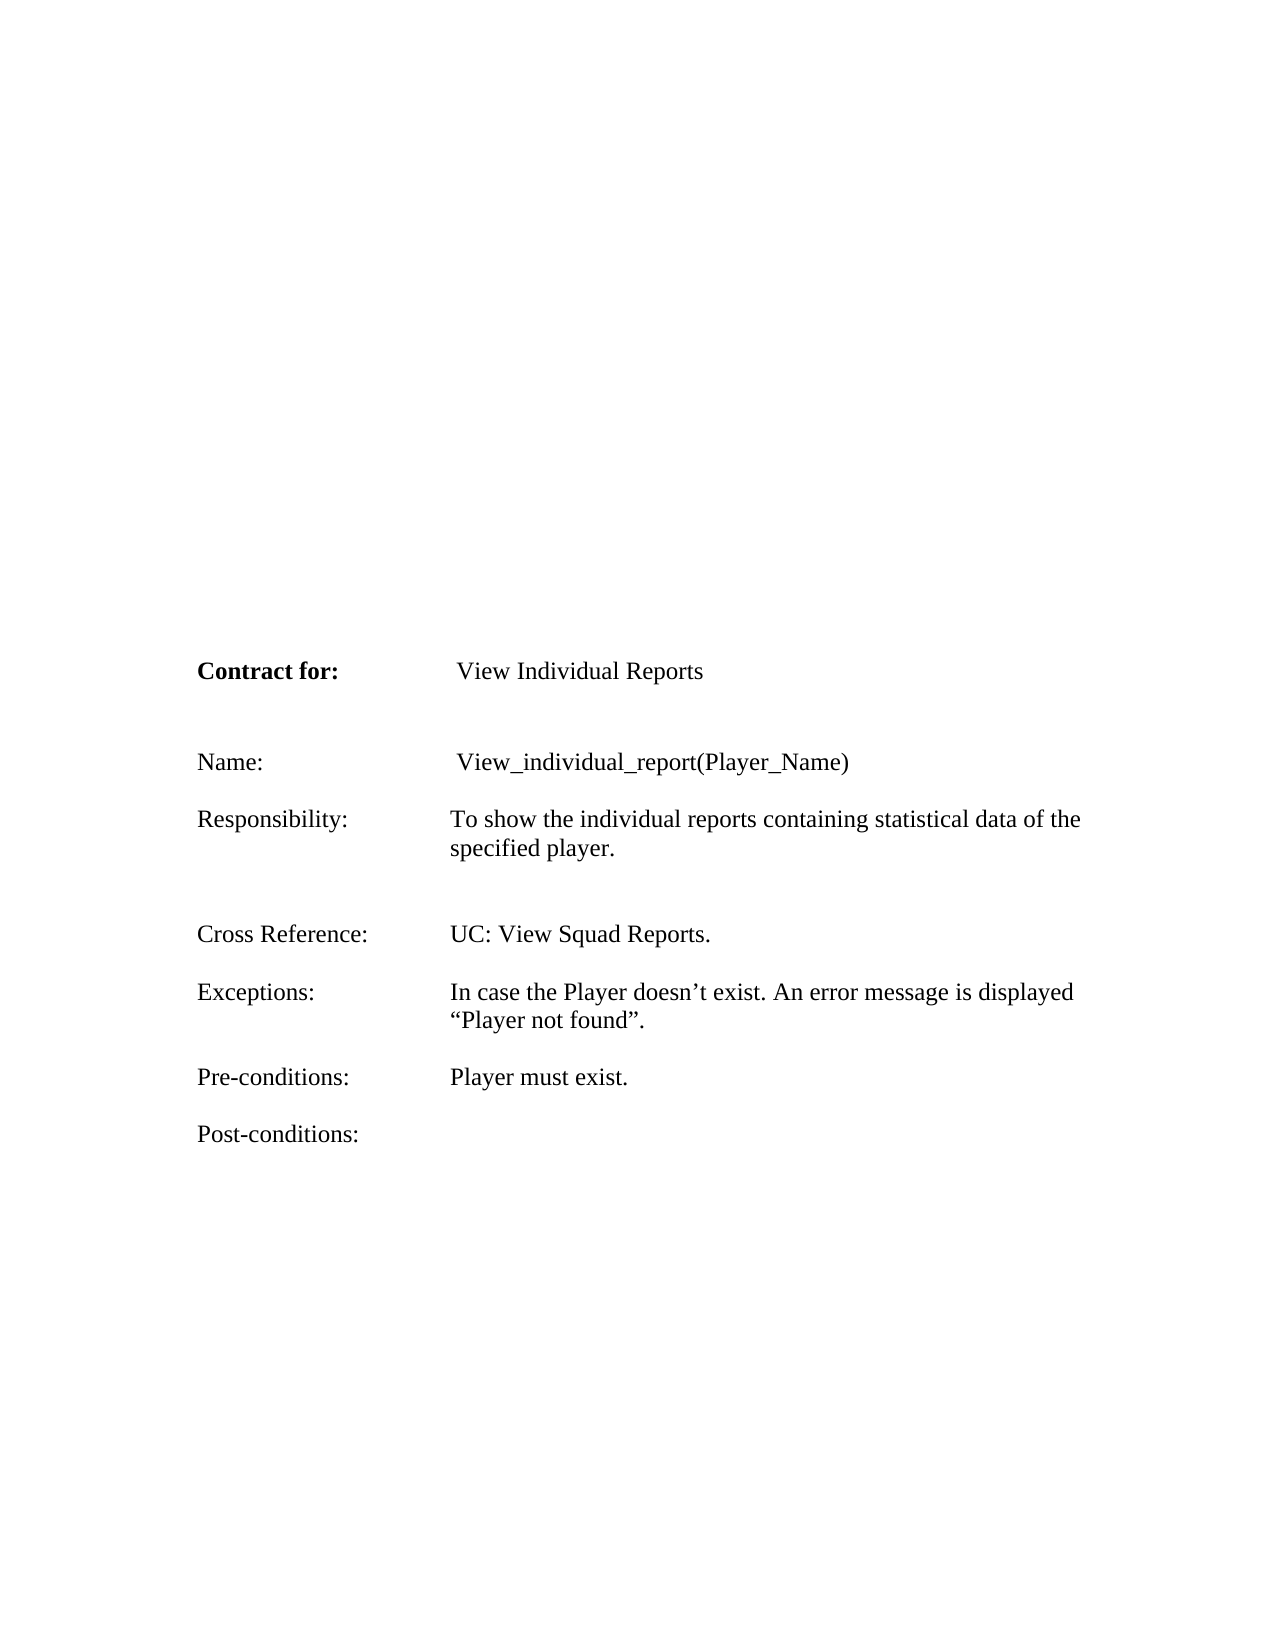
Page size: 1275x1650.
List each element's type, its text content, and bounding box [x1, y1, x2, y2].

text Exceptions: In case the Player doesn’t exist. An error message is displayed “Player not found”. [197, 977, 1125, 1034]
text Post-conditions: [197, 1119, 1125, 1148]
text Name: View_individual_report(Player_Name) [150, 747, 1125, 776]
text Cross Reference: UC: View Squad Reports. [150, 919, 1125, 948]
text Responsibility: To show the individual reports containing statistical data of the specified player. [197, 804, 1125, 862]
text Pre-conditions: Player must exist. [197, 1062, 1125, 1091]
subtitle Contract for: View Individual Reports [150, 656, 1125, 685]
